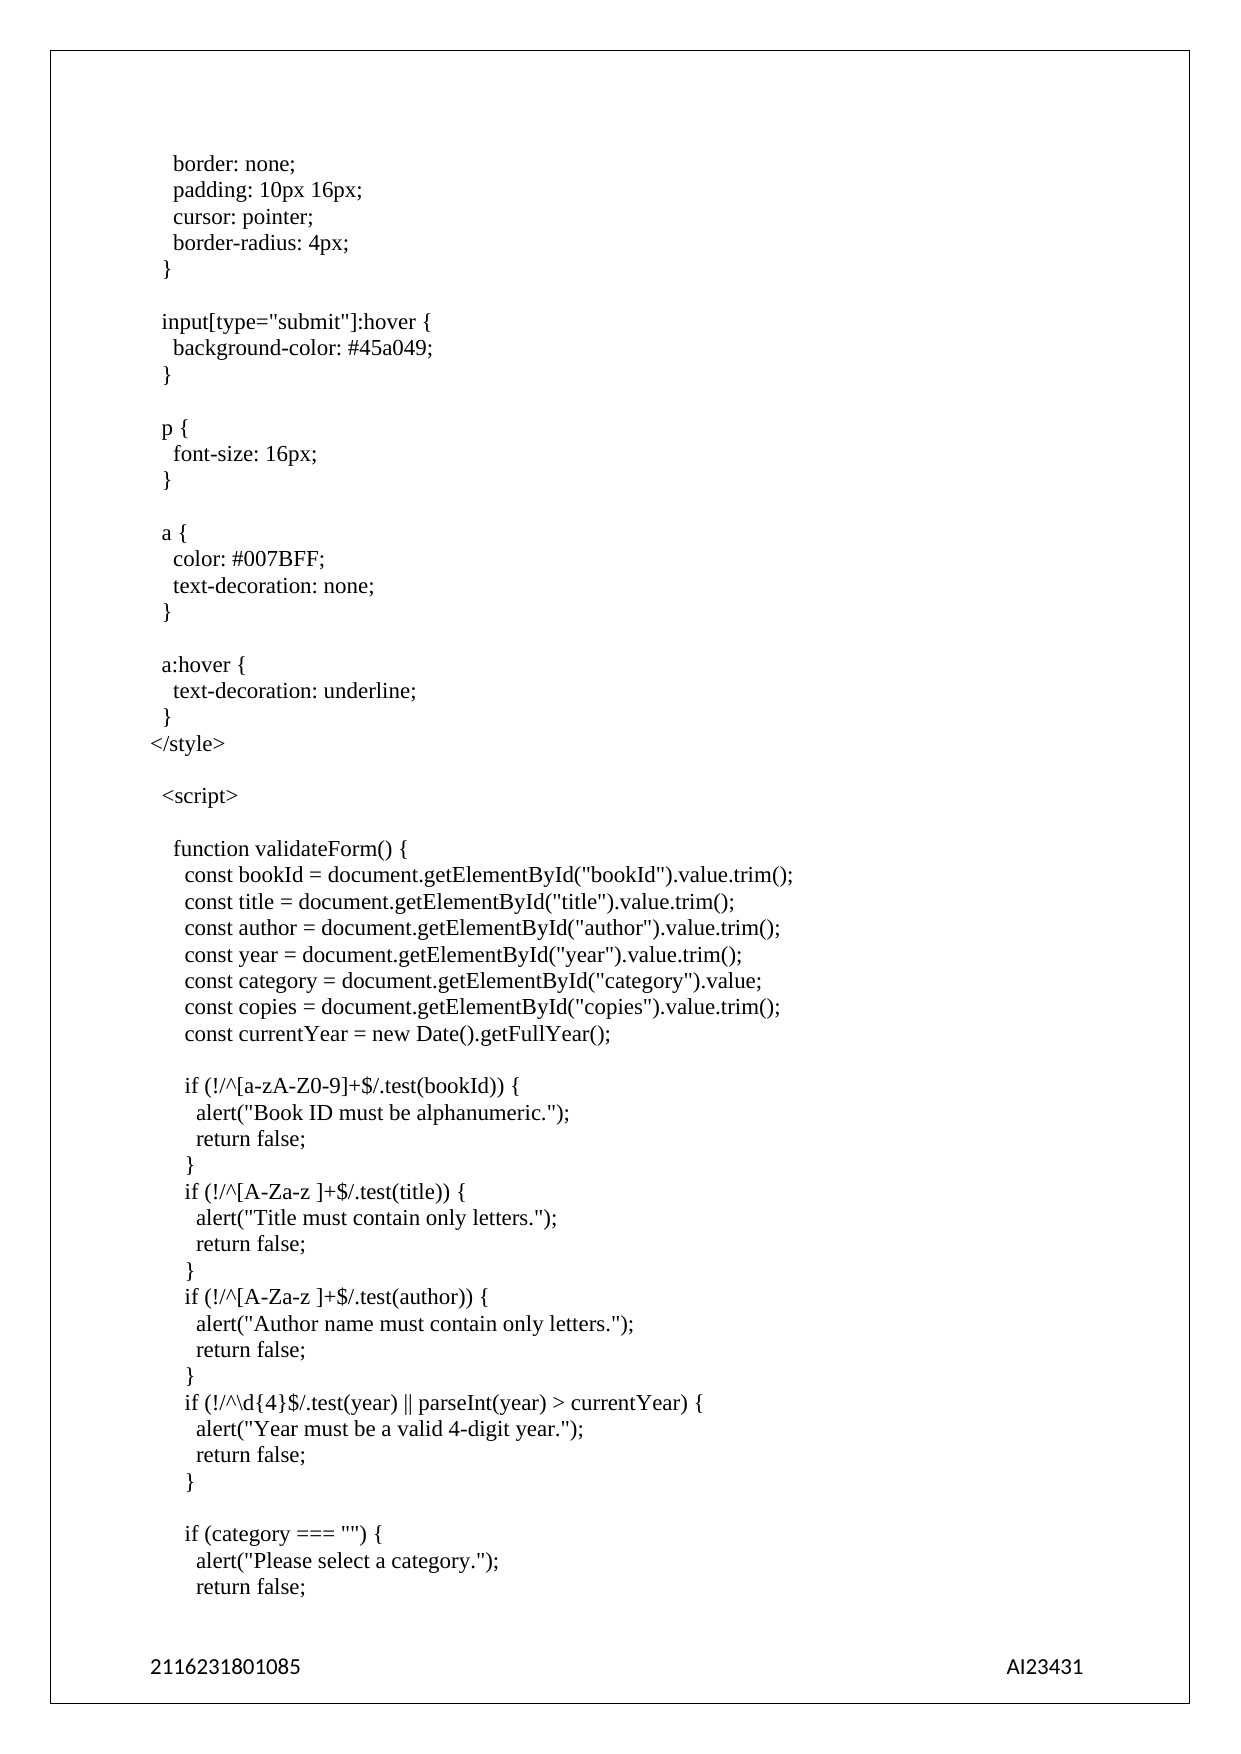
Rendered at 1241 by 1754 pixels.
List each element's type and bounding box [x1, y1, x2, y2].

text [150, 150, 1090, 1599]
